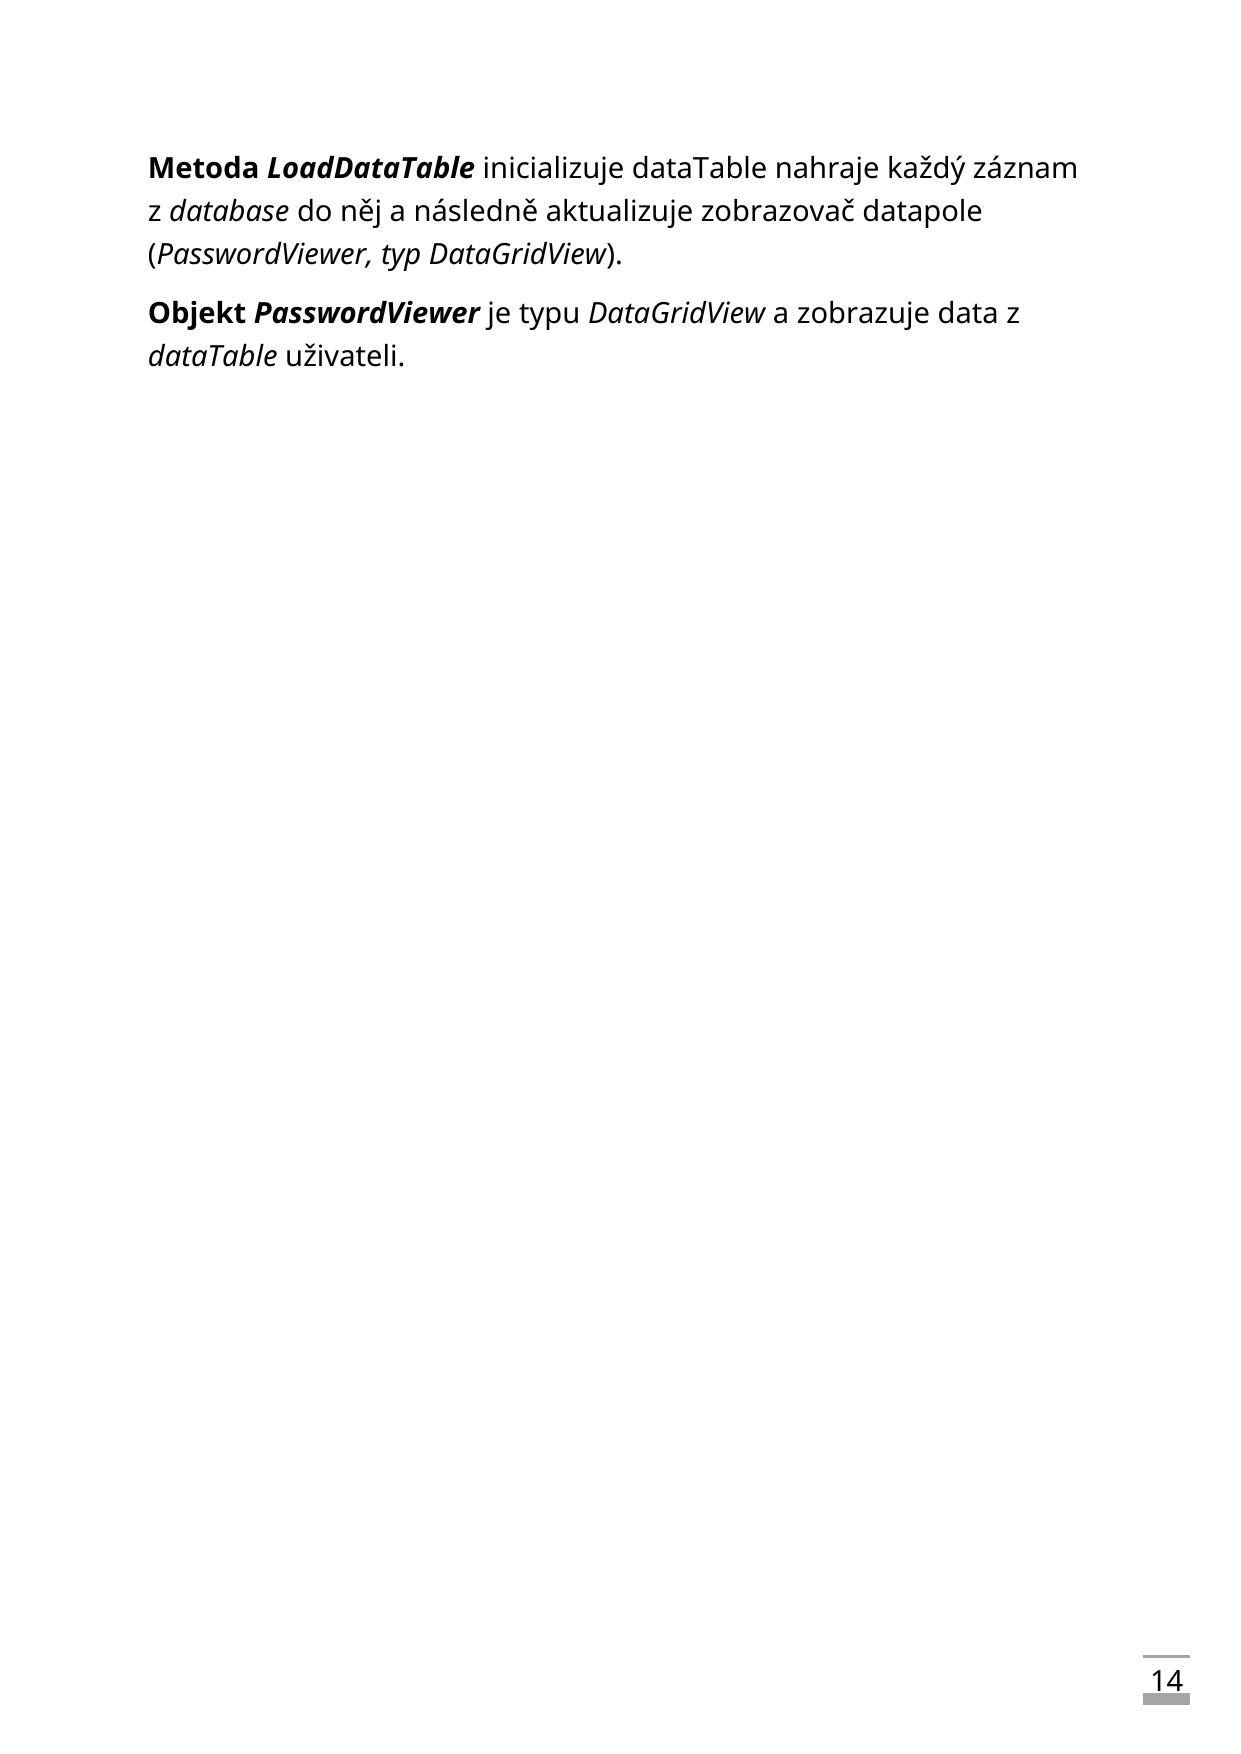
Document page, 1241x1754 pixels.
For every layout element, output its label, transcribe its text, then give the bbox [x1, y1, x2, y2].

text Objekt PasswordViewer je typu DataGridView a zobrazuje data z dataTable uživateli. [148, 293, 1093, 375]
text Metoda LoadDataTable inicializuje dataTable nahraje každý záznam z database do něj a následně aktualizuje zobrazovač datapole (PasswordViewer, typ DataGridView). [148, 148, 1093, 273]
